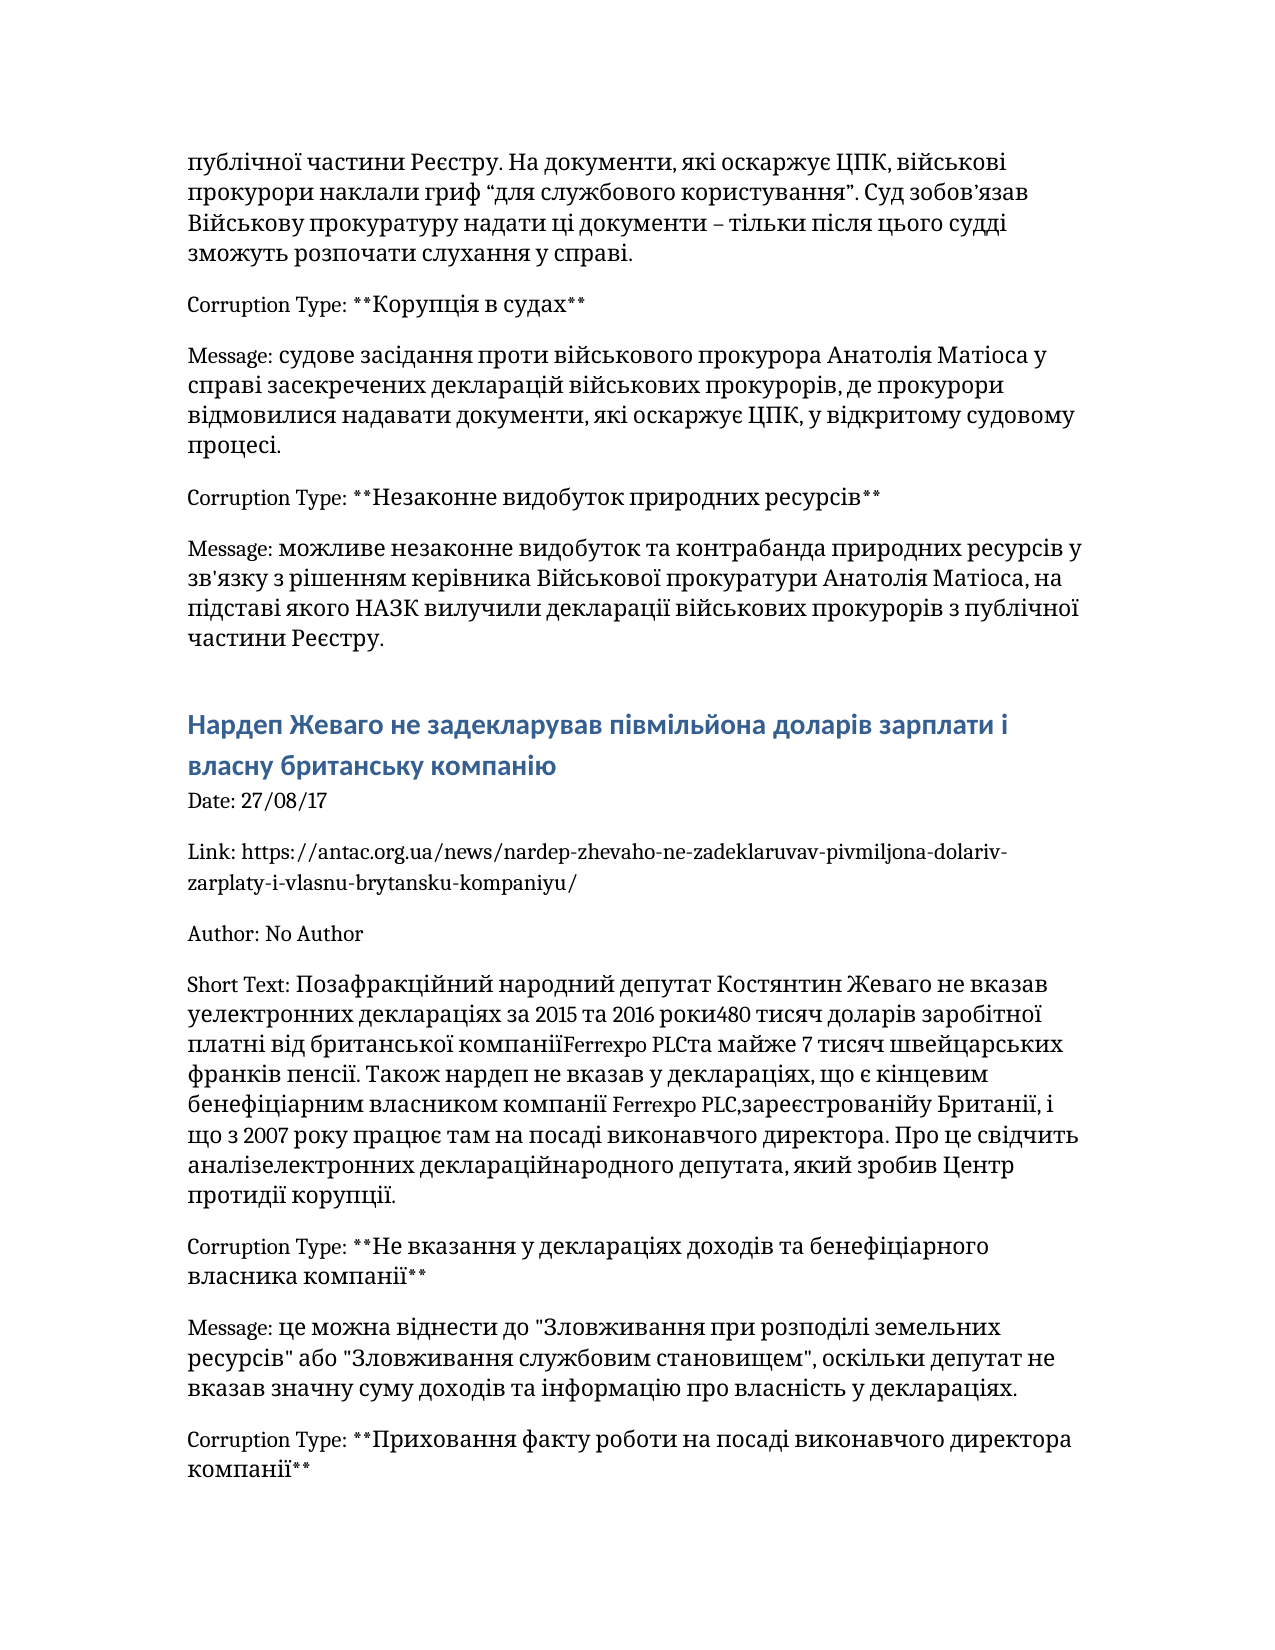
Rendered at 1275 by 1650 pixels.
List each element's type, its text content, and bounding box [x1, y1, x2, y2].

text Message: судове засідання проти військового прокурора Анатолія Матіоса у справі засекречених декларацій військових прокурорів, де прокурори відмовилися надавати документи, які оскаржує ЦПК, у відкритому судовому процесі. [187, 343, 1087, 460]
text Corruption Type: **Приховання факту роботи на посаді виконавчого директора компанії** [187, 1427, 1087, 1483]
text Message: це можна віднести до "Зловживання при розподілі земельних ресурсів" або "Зловживання службовим становищем", оскільки депутат не вказав значну суму доходів та інформацію про власність у деклараціях. [187, 1315, 1087, 1402]
text Author: No Author [187, 920, 1087, 947]
text Date: 27/08/17 [187, 788, 1087, 814]
text Message: можливе незаконне видобуток та контрабанда природних ресурсів у зв'язку з рішенням керівника Військової прокуратури Анатолія Матіоса, на підставі якого НАЗК вилучили декларації військових прокурорів з публічної частини Реєстру. [187, 535, 1087, 652]
text Short Text: Позафракційний народний депутат Костянтин Жеваго не вказав уелектронних деклараціях за 2015 та 2016 роки480 тисяч доларів заробітної платні від британської компаніїFerrexpo PLCта майже 7 тисяч швейцарських франків пенсії. Також нардеп не вказав у деклараціях, що є кінцевим бенефіціарним власником компанії Ferrexpo PLC,зареєстрованійу Британії, і що з 2007 року працює там на посаді виконавчого директора. Про це свідчить аналізелектронних деклараційнародного депутата, який зробив Центр протидії корупції. [187, 971, 1087, 1209]
subtitle Нардеп Жеваго не задекларував півмільйона доларів зарплати і власну британську компанію [187, 706, 1087, 783]
text Corruption Type: **Корупція в судах** [187, 292, 1087, 318]
text Corruption Type: **Не вказання у деклараціях доходів та бенефіціарного власника компанії** [187, 1234, 1087, 1291]
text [187, 150, 1087, 267]
text Link: https://antac.org.ua/news/nardep-zhevaho-ne-zadeklaruvav-pivmiljona-dolariv-zarplaty-i-vlasnu-brytansku-kompaniyu/ [187, 839, 1087, 896]
text Corruption Type: **Незаконне видобуток природних ресурсів** [187, 484, 1087, 511]
